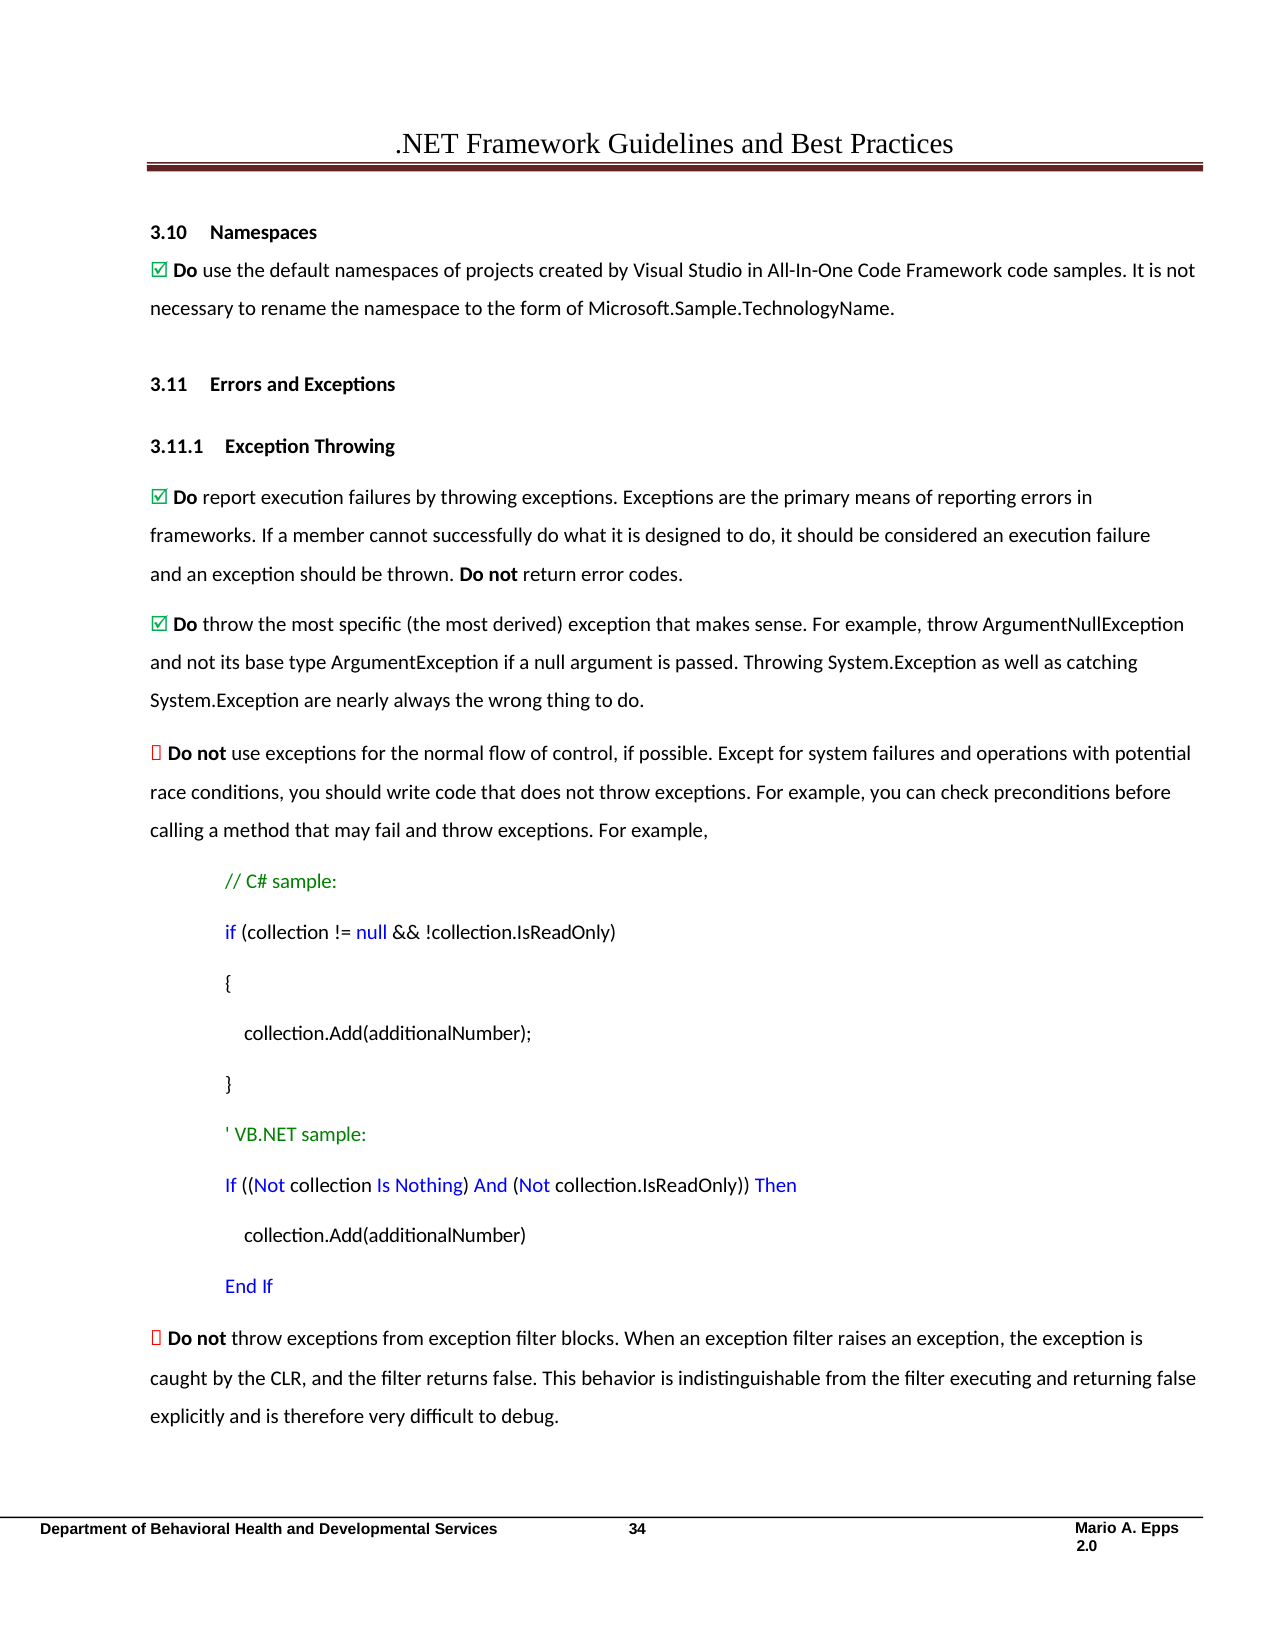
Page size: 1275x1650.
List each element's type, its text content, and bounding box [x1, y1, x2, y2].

text End If [225, 1273, 1237, 1298]
text // C# sample: [225, 868, 1237, 893]
subtitle Errors and Exceptions [150, 371, 1237, 396]
text collection.Add(additionalNumber); [244, 1020, 1237, 1046]
list Do throw the most specific (the most derived) exception that makes sense. For example, throw ArgumentNullException and not its base type ArgumentException if a null argument is passed. Throwing System.Exception as well as catching System.Exception are nearly always the wrong thing to do. [150, 611, 1185, 713]
text  Do not throw exceptions from exception filter blocks. When an exception filter raises an exception, the exception is caught by the CLR, and the filter returns false. This behavior is indistinguishable from the filter executing and returning false explicitly and is therefore very difficult to debug. [150, 1323, 1199, 1428]
text  Do not use exceptions for the normal flow of control, if possible. Except for system failures and operations with potential race conditions, you should write code that does not throw exceptions. For example, you can check preconditions before calling a method that may fail and throw exceptions. For example, [150, 738, 1199, 843]
subtitle Namespaces [150, 219, 1237, 245]
list Do use the default namespaces of projects created by Visual Studio in All-In-One Code Framework code samples. It is not necessary to rename the namespace to the form of Microsoft.Sample.TechnologyName. [150, 258, 1196, 321]
text { [225, 970, 1237, 995]
subtitle Exception Throwing [150, 434, 1237, 459]
text ' VB.NET sample: [225, 1121, 1237, 1147]
text if (collection != null && !collection.IsReadOnly) [225, 919, 1237, 944]
text } [225, 1071, 1237, 1096]
text If ((Not collection Is Nothing) And (Not collection.IsReadOnly)) Then collection.Add(additionalNumber) [225, 1172, 1072, 1248]
list Do report execution failures by throwing exceptions. Exceptions are the primary means of reporting errors in frameworks. If a member cannot successfully do what it is designed to do, it should be considered an execution failure and an exception should be thrown. Do not return error codes. [150, 484, 1187, 586]
